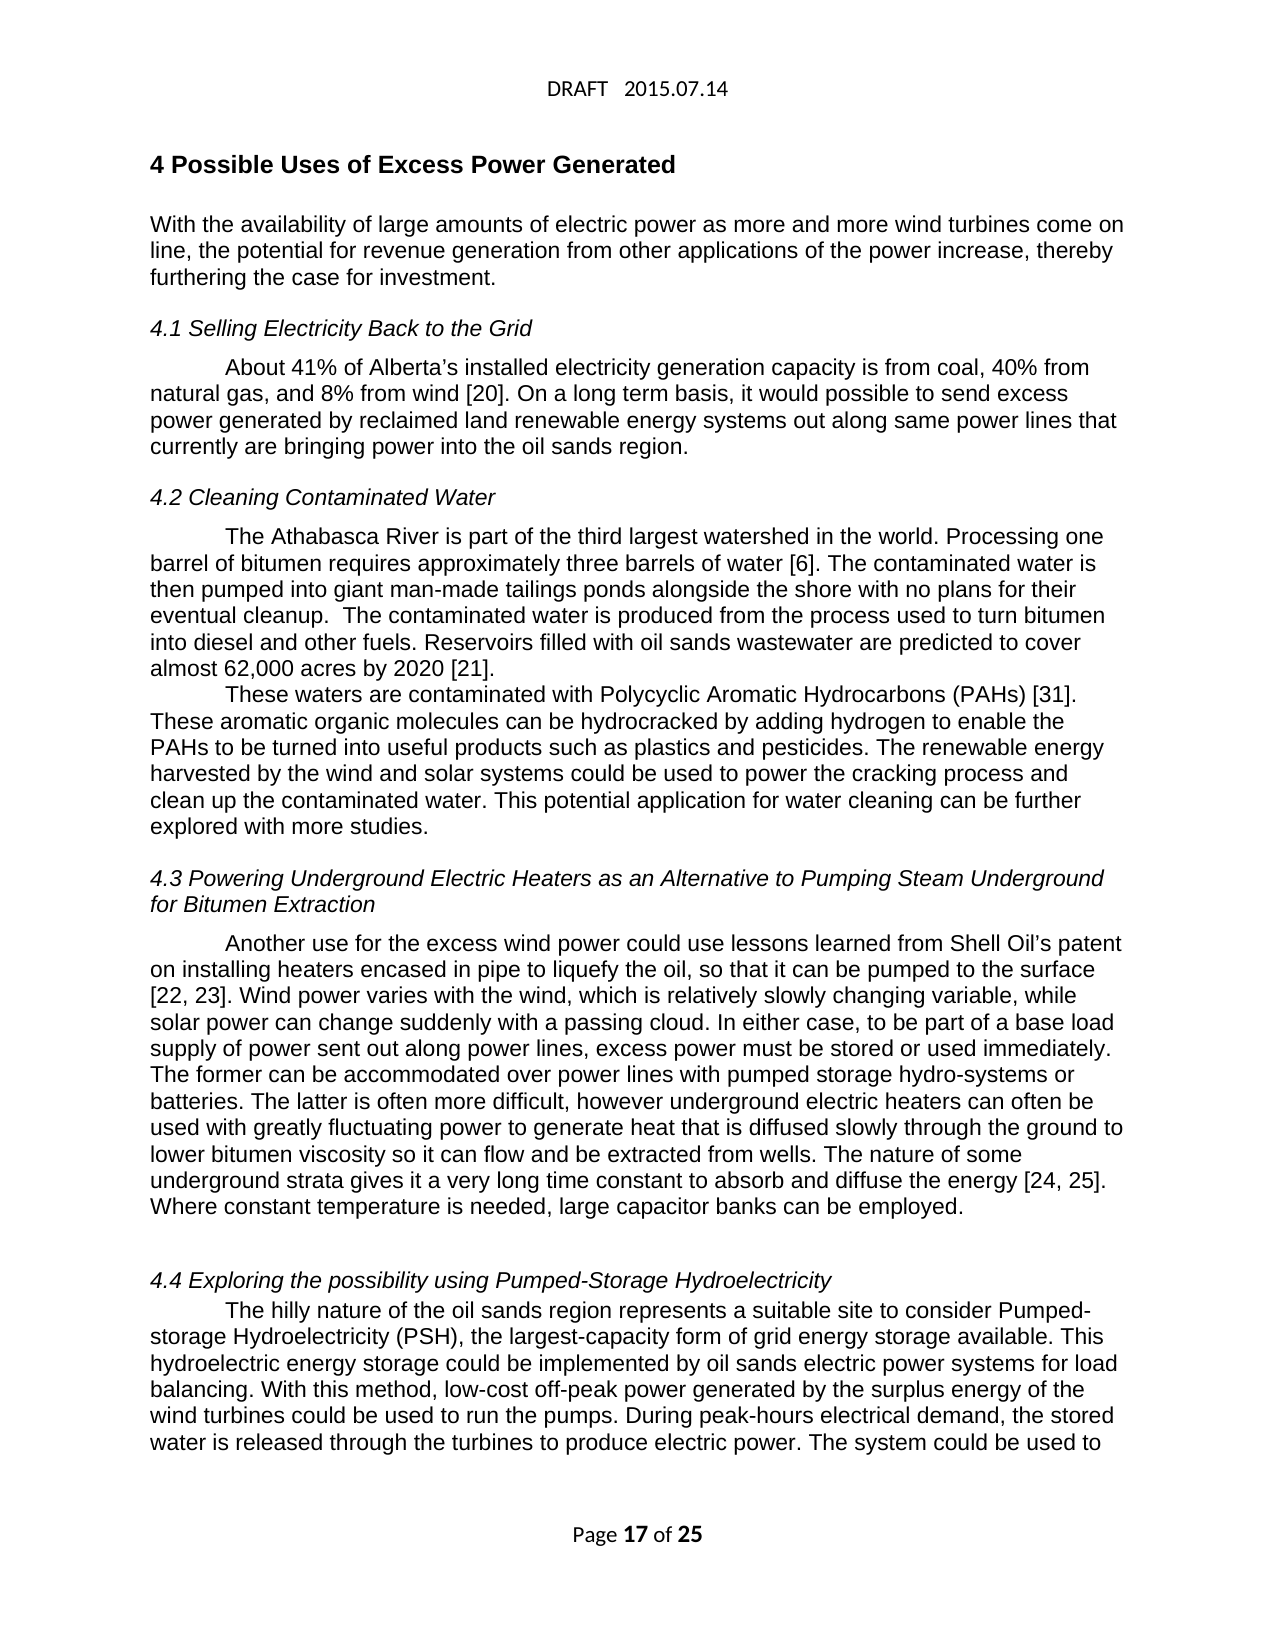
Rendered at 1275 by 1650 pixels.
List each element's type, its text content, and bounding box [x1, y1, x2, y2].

subtitle 4.3 Powering Underground Electric Heaters as an Alternative to Pumping Steam Underground for Bitumen Extraction [150, 864, 1125, 917]
text About 41% of Alberta’s installed electricity generation capacity is from coal, 40% from natural gas, and 8% from wind [20]. On a long term basis, it would possible to send excess power generated by reclaimed land renewable energy systems out along same power lines that currently are bringing power into the oil sands region. [150, 354, 1125, 459]
text Another use for the excess wind power could use lessons learned from Shell Oil’s patent on installing heaters encased in pipe to liquefy the oil, so that it can be pumped to the surface [22, 23]. Wind power varies with the wind, which is relatively slowly changing variable, while solar power can change suddenly with a passing cloud. In either case, to be part of a base load supply of power sent out along power lines, excess power must be stored or used immediately. The former can be accommodated over power lines with pumped storage hydro-systems or batteries. The latter is often more difficult, however underground electric heaters can often be used with greatly fluctuating power to generate heat that is diffused slowly through the ground to lower bitumen viscosity so it can flow and be extracted from wells. The nature of some underground strata gives it a very long time constant to absorb and diffuse the energy [24, 25]. Where constant temperature is needed, large capacitor banks can be employed. [150, 930, 1125, 1219]
text The Athabasca River is part of the third largest watershed in the world. Processing one barrel of bitumen requires approximately three barrels of water [6]. The contaminated water is then pumped into giant man-made tailings ponds alongside the shore with no plans for their eventual cleanup. The contaminated water is produced from the process used to turn bitumen into diesel and other fuels. Reservoirs filled with oil sands wastewater are predicted to cover almost 62,000 acres by 2020 [21]. [150, 523, 1125, 681]
text These waters are contaminated with Polycyclic Aromatic Hydrocarbons (PAHs) [31]. These aromatic organic molecules can be hydrocracked by adding hydrogen to enable the PAHs to be turned into useful products such as plastics and pesticides. The renewable energy harvested by the wind and solar systems could be used to power the cracking process and clean up the contaminated water. This potential application for water cleaning can be further explored with more studies. [150, 681, 1125, 839]
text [150, 1297, 1125, 1455]
subtitle 4.1 Selling Electricity Back to the Grid [150, 315, 1125, 341]
subtitle 4.2 Cleaning Contaminated Water [150, 484, 1125, 511]
subtitle 4.4 Exploring the possibility using Pumped-Storage Hydroelectricity [150, 1267, 1125, 1293]
text With the availability of large amounts of electric power as more and more wind turbines come on line, the potential for revenue generation from other applications of the power increase, thereby furthering the case for investment. [150, 211, 1125, 290]
subtitle 4 Possible Uses of Excess Power Generated [150, 150, 1125, 179]
